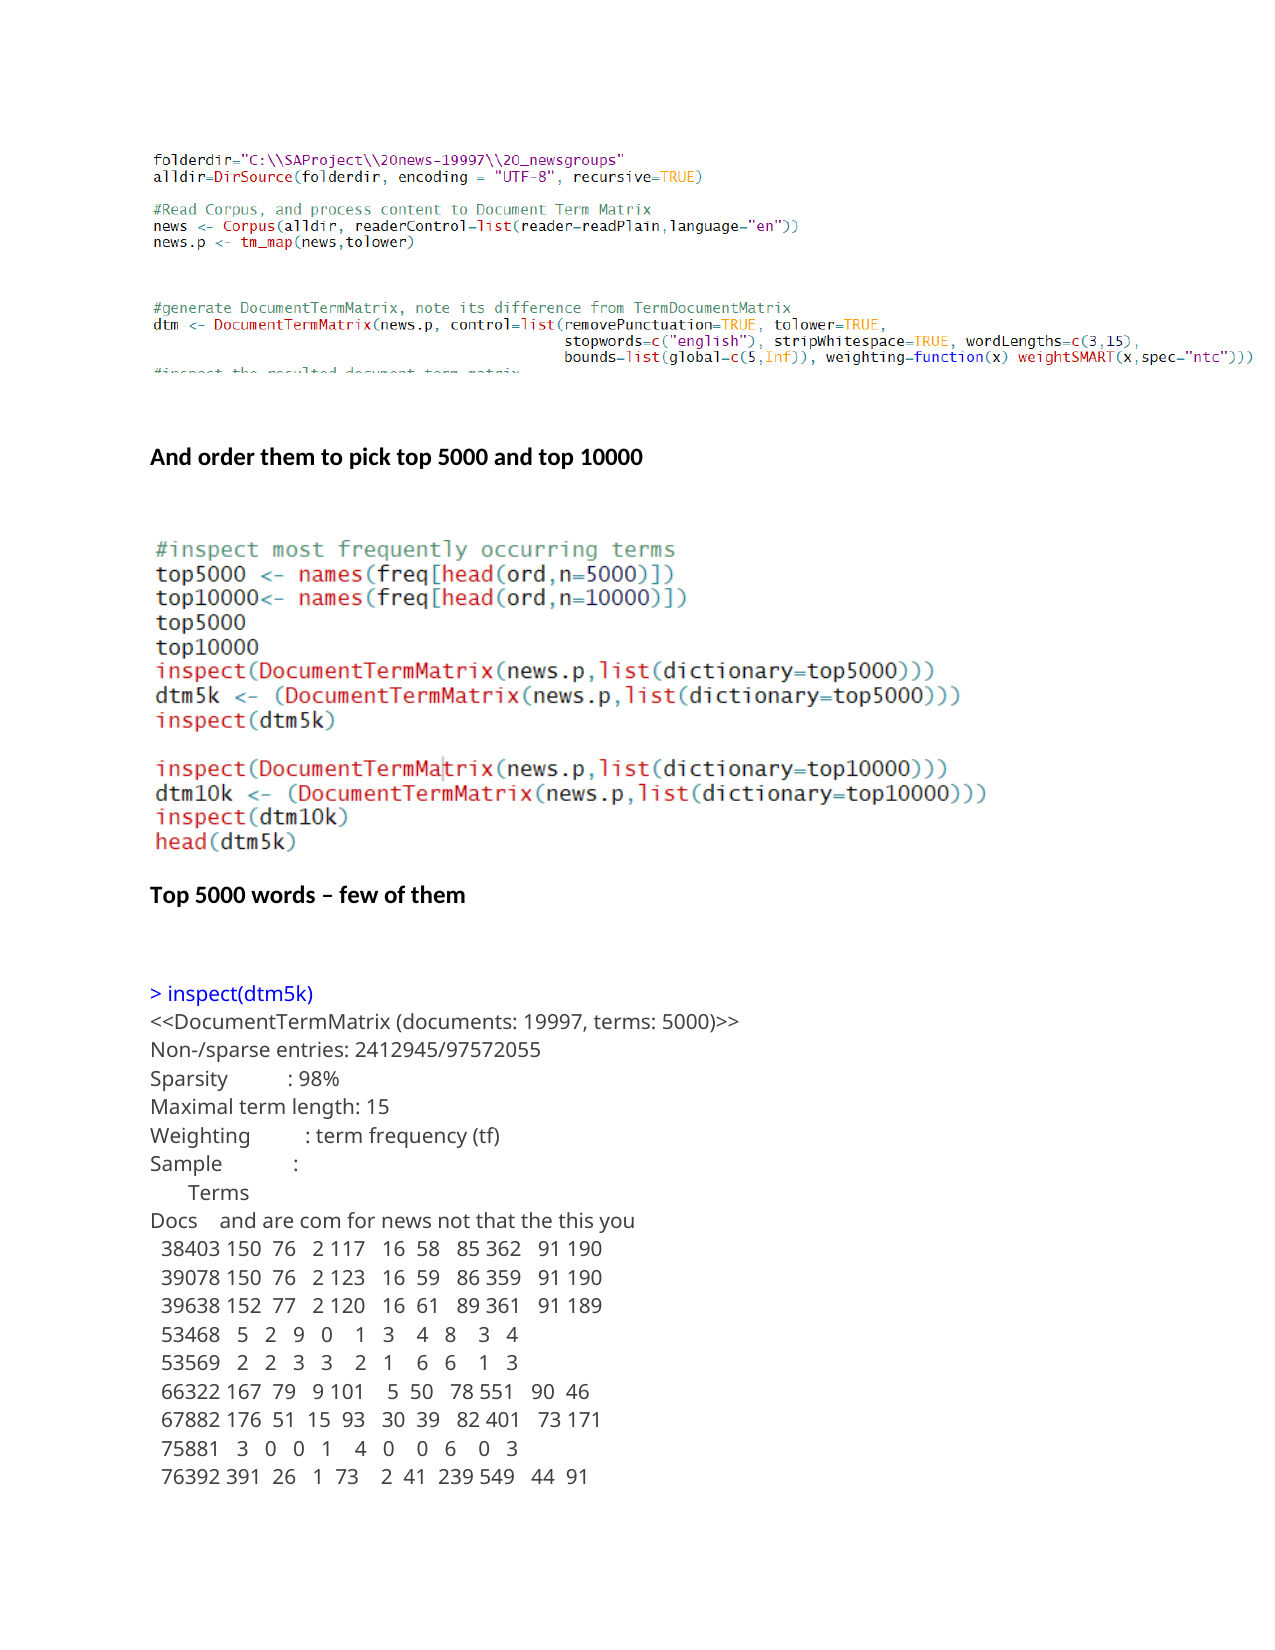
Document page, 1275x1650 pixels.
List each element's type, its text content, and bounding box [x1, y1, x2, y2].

text 53468 5 2 9 0 1 3 4 8 3 4 [150, 1320, 1125, 1348]
text Terms [150, 1178, 1125, 1206]
picture [150, 150, 1255, 373]
text Weighting : term frequency (tf) [150, 1121, 1125, 1149]
text Top 5000 words – few of them [150, 879, 1125, 910]
text 66322 167 79 9 101 5 50 78 551 90 46 [150, 1377, 1125, 1405]
text Docs and are com for news not that the this you [150, 1206, 1125, 1234]
text 39078 150 76 2 123 16 59 86 359 91 190 [150, 1263, 1125, 1291]
text And order them to pick top 5000 and top 10000 [150, 441, 1125, 472]
text 67882 176 51 15 93 30 39 82 401 73 171 [150, 1405, 1125, 1434]
text Maximal term length: 15 [150, 1092, 1125, 1121]
text <<DocumentTermMatrix (documents: 19997, terms: 5000)>> [150, 1007, 1125, 1036]
text 38403 150 76 2 117 16 58 85 362 91 190 [150, 1234, 1125, 1263]
text 75881 3 0 0 1 4 0 0 6 0 3 [150, 1434, 1125, 1462]
text > inspect(dtm5k) [150, 979, 1125, 1007]
text Non-/sparse entries: 2412945/97572055 [150, 1036, 1125, 1064]
text Sparsity : 98% [150, 1064, 1125, 1092]
picture [150, 540, 998, 861]
text 39638 152 77 2 120 16 61 89 361 91 189 [150, 1291, 1125, 1320]
text Sample : [150, 1149, 1125, 1178]
text 76392 391 26 1 73 2 41 239 549 44 91 [150, 1462, 1125, 1491]
text 53569 2 2 3 3 2 1 6 6 1 3 [150, 1348, 1125, 1377]
